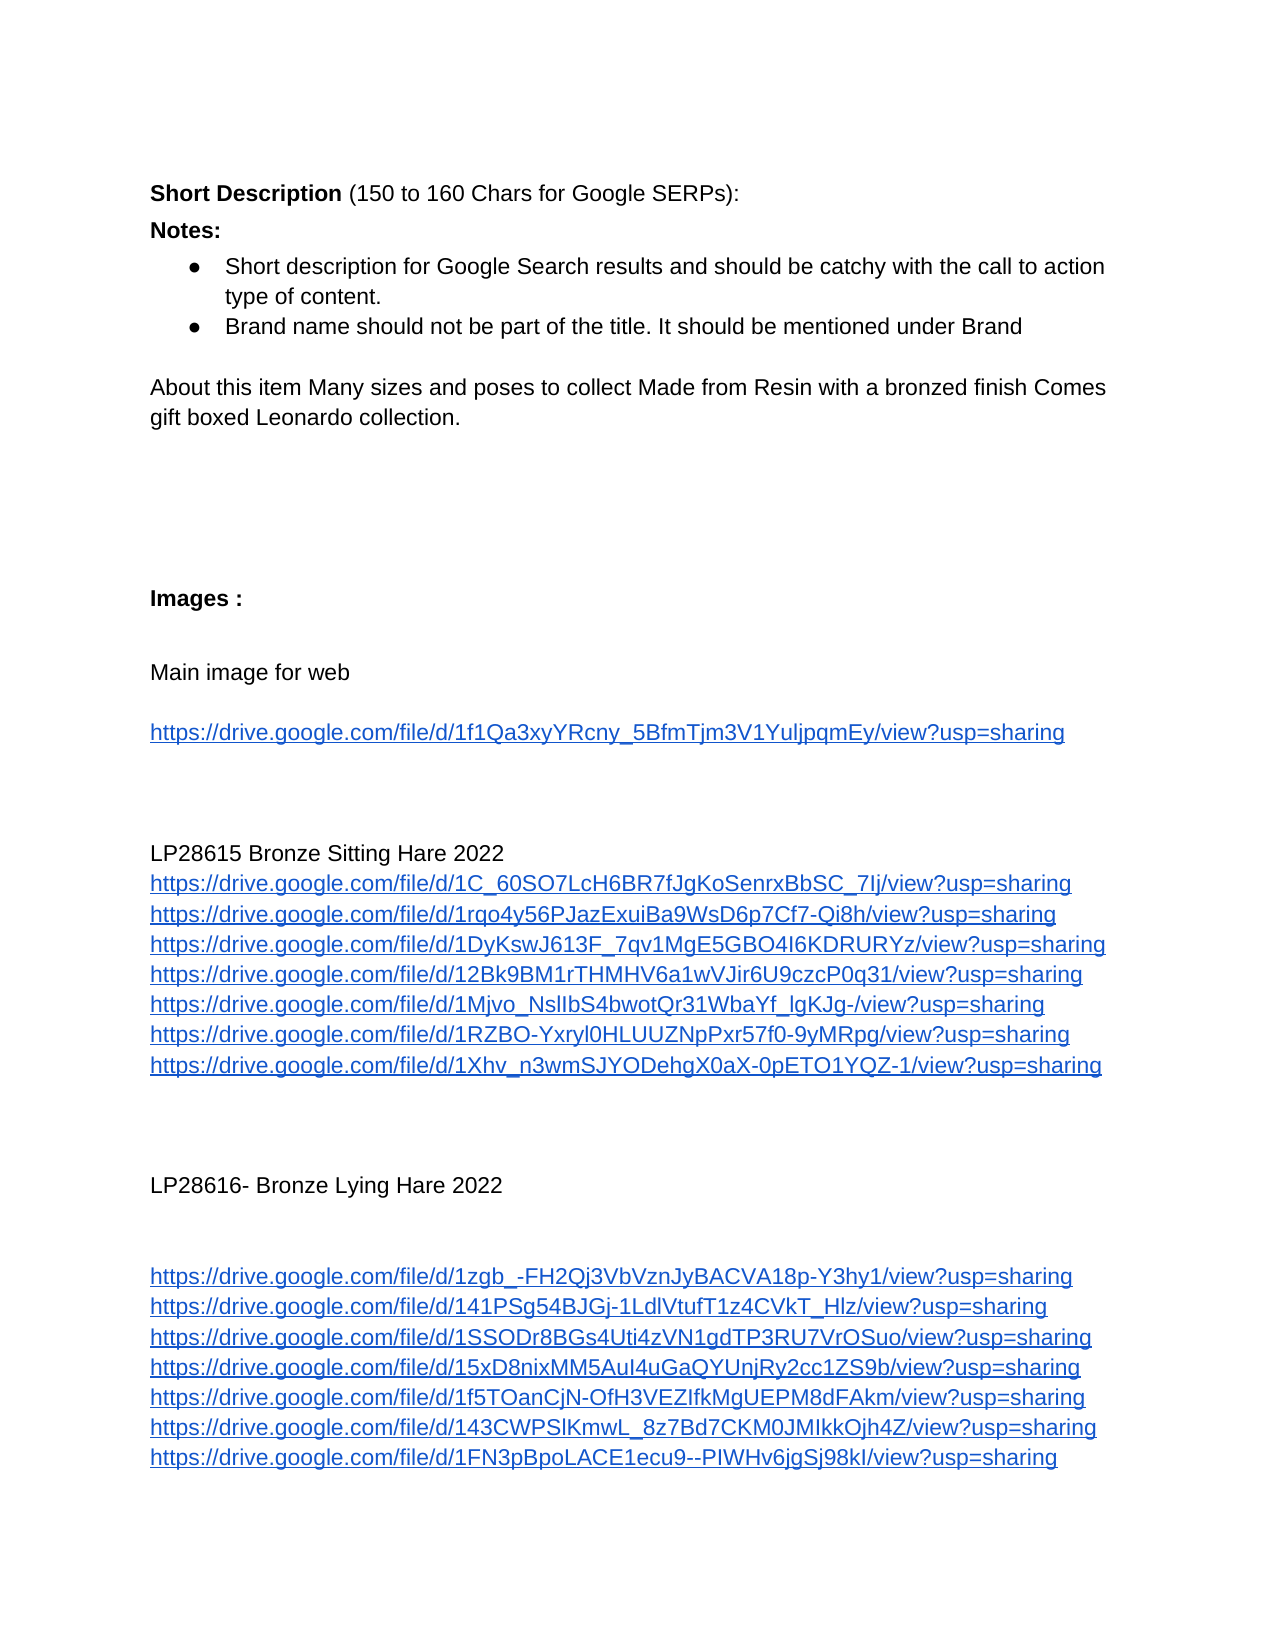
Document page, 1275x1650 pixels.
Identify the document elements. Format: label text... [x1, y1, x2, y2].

text https://drive.google.com/file/d/1rqo4y56PJazExuiBa9WsD6p7Cf7-Qi8h/view?usp=sharing [150, 901, 1125, 927]
text https://drive.google.com/file/d/1RZBO-Yxryl0HLUUZNpPxr57f0-9yMRpg/view?usp=sharing [150, 1021, 1125, 1048]
text Short Description (150 to 160 Chars for Google SERPs): [150, 180, 1125, 207]
text https://drive.google.com/file/d/1Xhv_n3wmSJYODehgX0aX-0pETO1YQZ-1/view?usp=sharing [150, 1052, 1125, 1078]
text https://drive.google.com/file/d/143CWPSlKmwL_8z7Bd7CKM0JMIkkOjh4Z/view?usp=sharing [150, 1414, 1125, 1440]
text Notes: [150, 217, 1125, 243]
text Main image for web [150, 659, 1125, 685]
text https://drive.google.com/file/d/141PSg54BJGj-1LdlVtufT1z4CVkT_Hlz/view?usp=sharing [150, 1293, 1125, 1319]
text https://drive.google.com/file/d/1C_60SO7LcH6BR7fJgKoSenrxBbSC_7Ij/view?usp=sharing [150, 870, 1125, 897]
list Short description for Google Search results and should be catchy with the call to action type of content. [187, 253, 1125, 309]
text https://drive.google.com/file/d/12Bk9BM1rTHMHV6a1wVJir6U9czcP0q31/view?usp=sharing [150, 961, 1125, 987]
text https://drive.google.com/file/d/1DyKswJ613F_7qv1MgE5GBO4I6KDRURYz/view?usp=sharing [150, 931, 1125, 957]
text Images : [150, 585, 1125, 612]
text https://drive.google.com/file/d/1f1Qa3xyYRcny_5BfmTjm3V1YuljpqmEy/view?usp=sharing [150, 719, 1125, 746]
text https://drive.google.com/file/d/1FN3pBpoLACE1ecu9--PIWHv6jgSj98kI/view?usp=sharing [150, 1444, 1125, 1471]
text https://drive.google.com/file/d/1f5TOanCjN-OfH3VEZIfkMgUEPM8dFAkm/view?usp=sharing [150, 1384, 1125, 1410]
text LP28615 Bronze Sitting Hare 2022 [150, 840, 1125, 866]
text https://drive.google.com/file/d/1zgb_-FH2Qj3VbVznJyBACVA18p-Y3hy1/view?usp=sharing [150, 1263, 1125, 1289]
text https://drive.google.com/file/d/15xD8nixMM5AuI4uGaQYUnjRy2cc1ZS9b/view?usp=sharing [150, 1354, 1125, 1380]
text https://drive.google.com/file/d/1SSODr8BGs4Uti4zVN1gdTP3RU7VrOSuo/view?usp=sharing [150, 1323, 1125, 1350]
list Brand name should not be part of the title. It should be mentioned under Brand [187, 313, 1125, 340]
text LP28616- Bronze Lying Hare 2022 [150, 1172, 1125, 1199]
text https://drive.google.com/file/d/1Mjvo_NslIbS4bwotQr31WbaYf_lgKJg-/view?usp=sharing [150, 991, 1125, 1017]
text About this item Many sizes and poses to collect Made from Resin with a bronzed finish Comes gift boxed Leonardo collection. [150, 374, 1125, 430]
